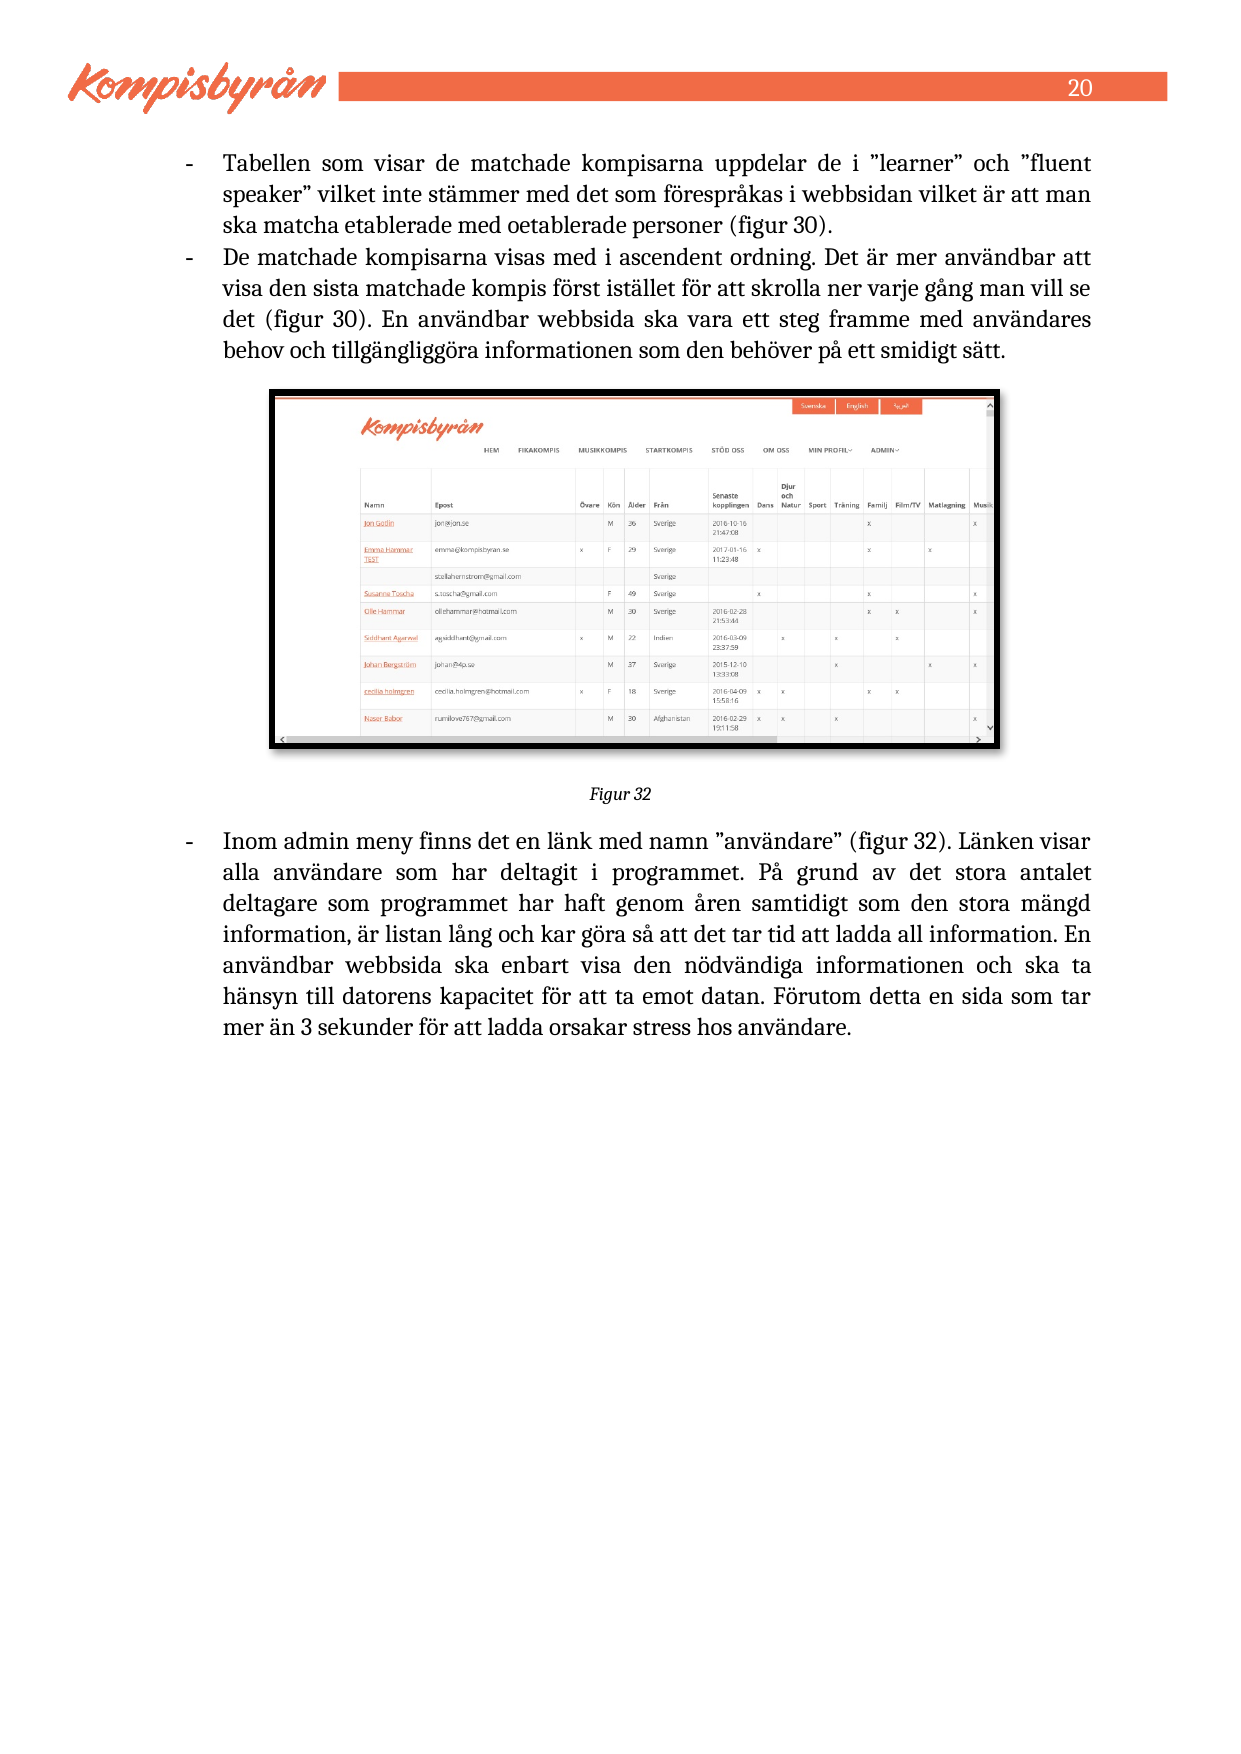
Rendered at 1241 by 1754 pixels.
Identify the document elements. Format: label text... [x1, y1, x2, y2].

list Inom admin meny finns det en länk med namn ”användare” (figur 32). Länken visar alla användare som har deltagit i programmet. På grund av det stora antalet deltagare som programmet har haft genom åren samtidigt som den stora mängd information, är listan lång och kar göra så att det tar tid att ladda all information. En användbar webbsida ska enbart visa den nödvändiga informationen och ska ta hänsyn till datorens kapacitet för att ta emot datan. Förutom detta en sida som tar mer än 3 sekunder för att ladda orsakar stress hos användare. [185, 826, 1093, 1042]
picture [275, 396, 994, 743]
text Figur 32 [148, 783, 1093, 805]
list De matchade kompisarna visas med i ascendent ordning. Det är mer användbar att visa den sista matchade kompis först istället för att skrolla ner varje gång man vill se det (figur 30). En användbar webbsida ska vara ett steg framme med användares behov och tillgängliggöra informationen som den behöver på ett smidigt sätt. [185, 242, 1093, 364]
picture [66, 60, 326, 114]
list Tabellen som visar de matchade kompisarna uppdelar de i ”learner” och ”fluent speaker” vilket inte stämmer med det som förespråkas i webbsidan vilket är att man ska matcha etablerade med oetablerade personer (figur 30). [185, 148, 1093, 239]
